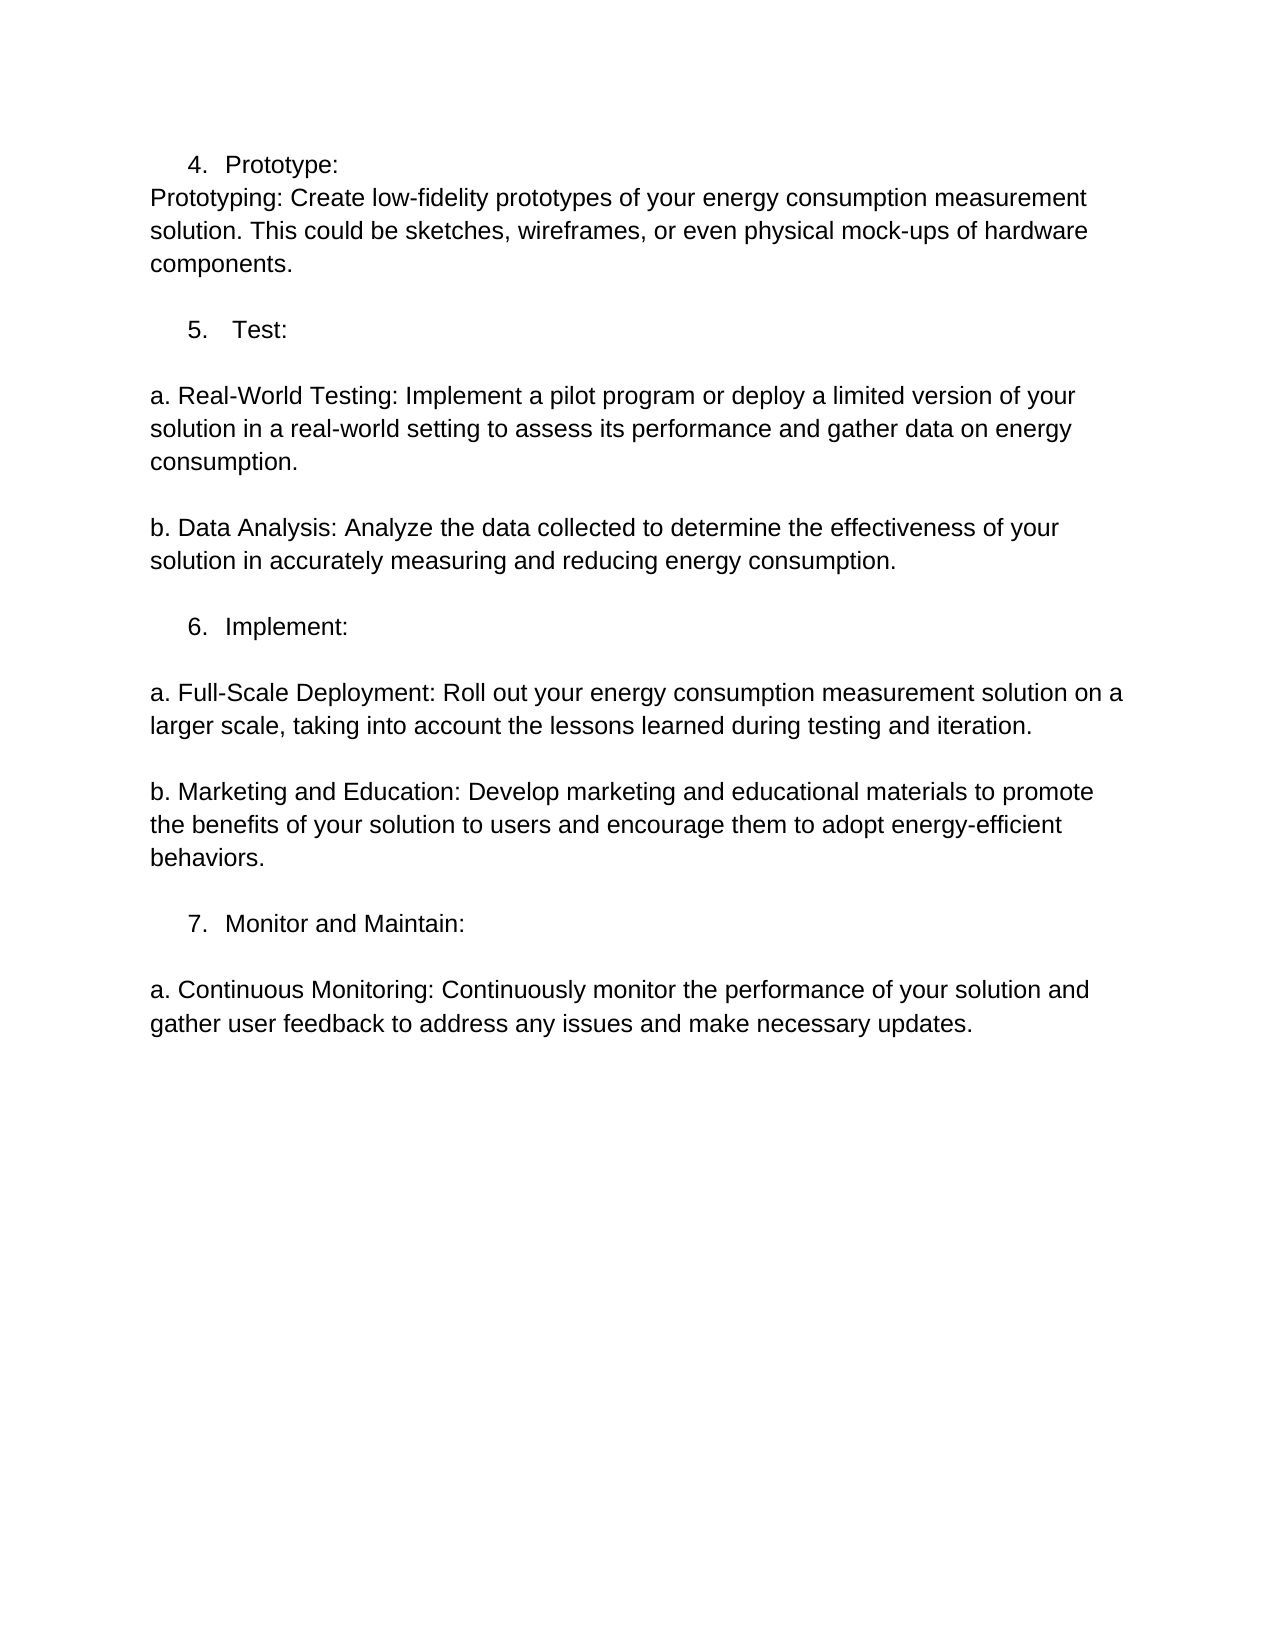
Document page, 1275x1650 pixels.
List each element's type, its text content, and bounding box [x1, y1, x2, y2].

text b. Marketing and Education: Develop marketing and educational materials to promote the benefits of your solution to users and encourage them to adopt energy-efficient behaviors. [150, 777, 1125, 872]
text Prototyping: Create low-fidelity prototypes of your energy consumption measurement solution. This could be sketches, wireframes, or even physical mock-ups of hardware components. [150, 183, 1125, 278]
text a. Continuous Monitoring: Continuously monitor the performance of your solution and gather user feedback to address any issues and make necessary updates. [150, 976, 1125, 1037]
list Monitor and Maintain: [187, 909, 1125, 938]
list Prototype: [187, 150, 1125, 179]
text a. Real-World Testing: Implement a pilot program or deploy a limited version of your solution in a real-world setting to assess its performance and gather data on energy consumption. [150, 381, 1125, 476]
list Implement: [187, 612, 1125, 641]
list Test: [187, 315, 1125, 344]
text a. Full-Scale Deployment: Roll out your energy consumption measurement solution on a larger scale, taking into account the lessons learned during testing and iteration. [150, 678, 1125, 740]
text b. Data Analysis: Analyze the data collected to determine the effectiveness of your solution in accurately measuring and reducing energy consumption. [150, 513, 1125, 575]
